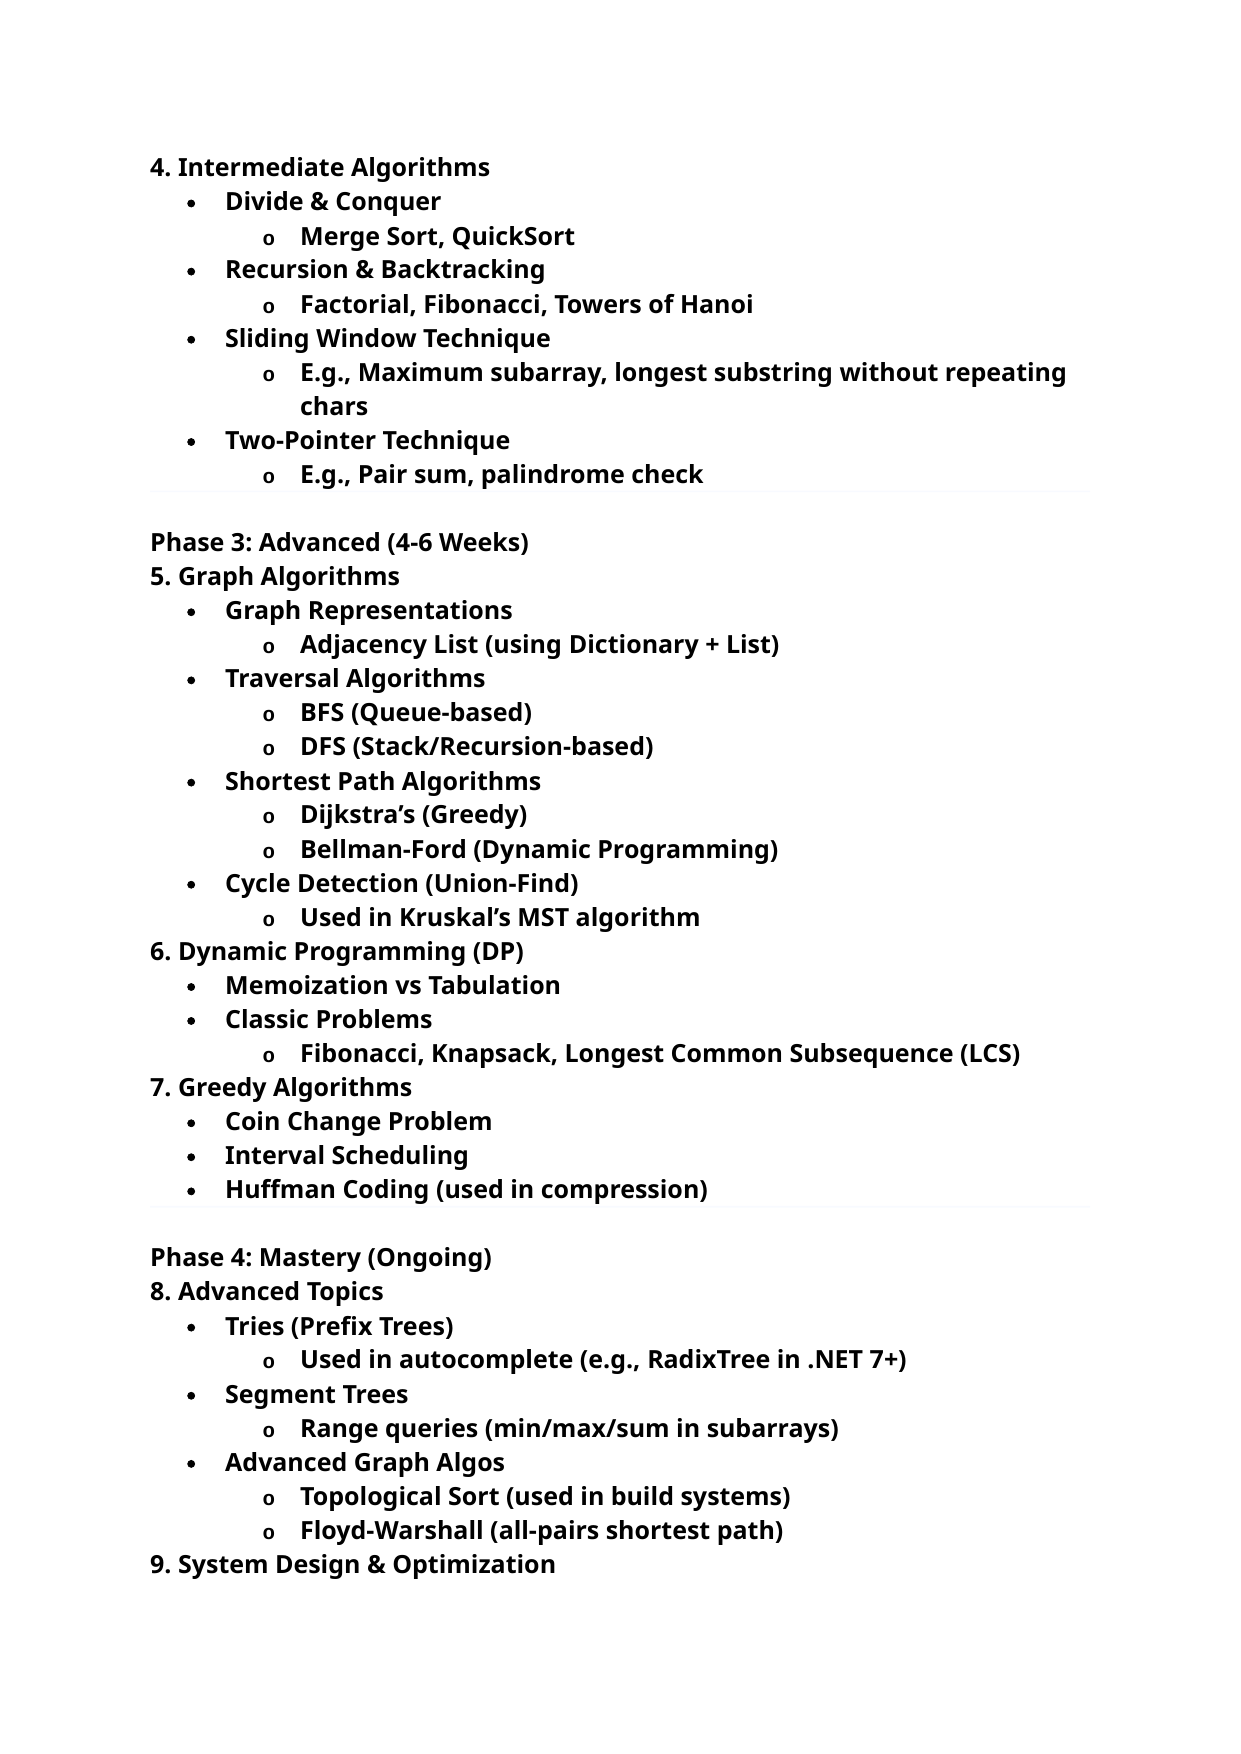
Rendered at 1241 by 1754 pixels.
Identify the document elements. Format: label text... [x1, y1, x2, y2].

text 7. Greedy Algorithms [150, 1070, 1090, 1104]
list BFS (Queue-based) [262, 695, 1090, 729]
list Factorial, Fibonacci, Towers of Hanoi [262, 286, 1090, 320]
list Huffman Coding (used in compression) [187, 1172, 1090, 1205]
list Used in autocomplete (e.g., RadixTree in .NET 7+) [262, 1342, 1090, 1376]
list Segment Trees [187, 1376, 1090, 1410]
list Topological Sort (used in build systems) [262, 1478, 1090, 1512]
list Memoization vs Tabulation [187, 967, 1090, 1002]
list Fibonacci, Knapsack, Longest Common Subsequence (LCS) [262, 1036, 1090, 1070]
list Sliding Window Technique [187, 320, 1090, 354]
list Tries (Prefix Trees) [187, 1308, 1090, 1342]
text 6. Dynamic Programming (DP) [150, 933, 1090, 967]
list Used in Kruskal’s MST algorithm [262, 899, 1090, 933]
list Cycle Detection (Union-Find) [187, 865, 1090, 899]
list DFS (Stack/Recursion-based) [262, 729, 1090, 763]
list Traversal Algorithms [187, 661, 1090, 695]
text 8. Advanced Topics [150, 1274, 1090, 1308]
list Shortest Path Algorithms [187, 763, 1090, 797]
list E.g., Maximum subarray, longest substring without repeating chars [262, 354, 1090, 422]
text 5. Graph Algorithms [150, 559, 1090, 593]
text 9. System Design & Optimization [150, 1547, 1090, 1581]
list Advanced Graph Algos [187, 1444, 1090, 1478]
list Adjacency List (using Dictionary + List) [262, 627, 1090, 661]
text 4. Intermediate Algorithms [150, 150, 1090, 184]
text Phase 3: Advanced (4-6 Weeks) [150, 525, 1090, 559]
list Merge Sort, QuickSort [262, 218, 1090, 252]
list Recursion & Backtracking [187, 252, 1090, 286]
list Floyd-Warshall (all-pairs shortest path) [262, 1512, 1090, 1547]
list Interval Scheduling [187, 1138, 1090, 1172]
list Dijkstra’s (Greedy) [262, 797, 1090, 831]
list E.g., Pair sum, palindrome check [262, 457, 1090, 490]
list Two-Pointer Technique [187, 422, 1090, 457]
text Phase 4: Mastery (Ongoing) [150, 1240, 1090, 1274]
list Range queries (min/max/sum in subarrays) [262, 1410, 1090, 1444]
list Coin Change Problem [187, 1104, 1090, 1138]
list Divide & Conquer [187, 184, 1090, 218]
list Bellman-Ford (Dynamic Programming) [262, 831, 1090, 865]
list Graph Representations [187, 593, 1090, 627]
list Classic Problems [187, 1002, 1090, 1036]
